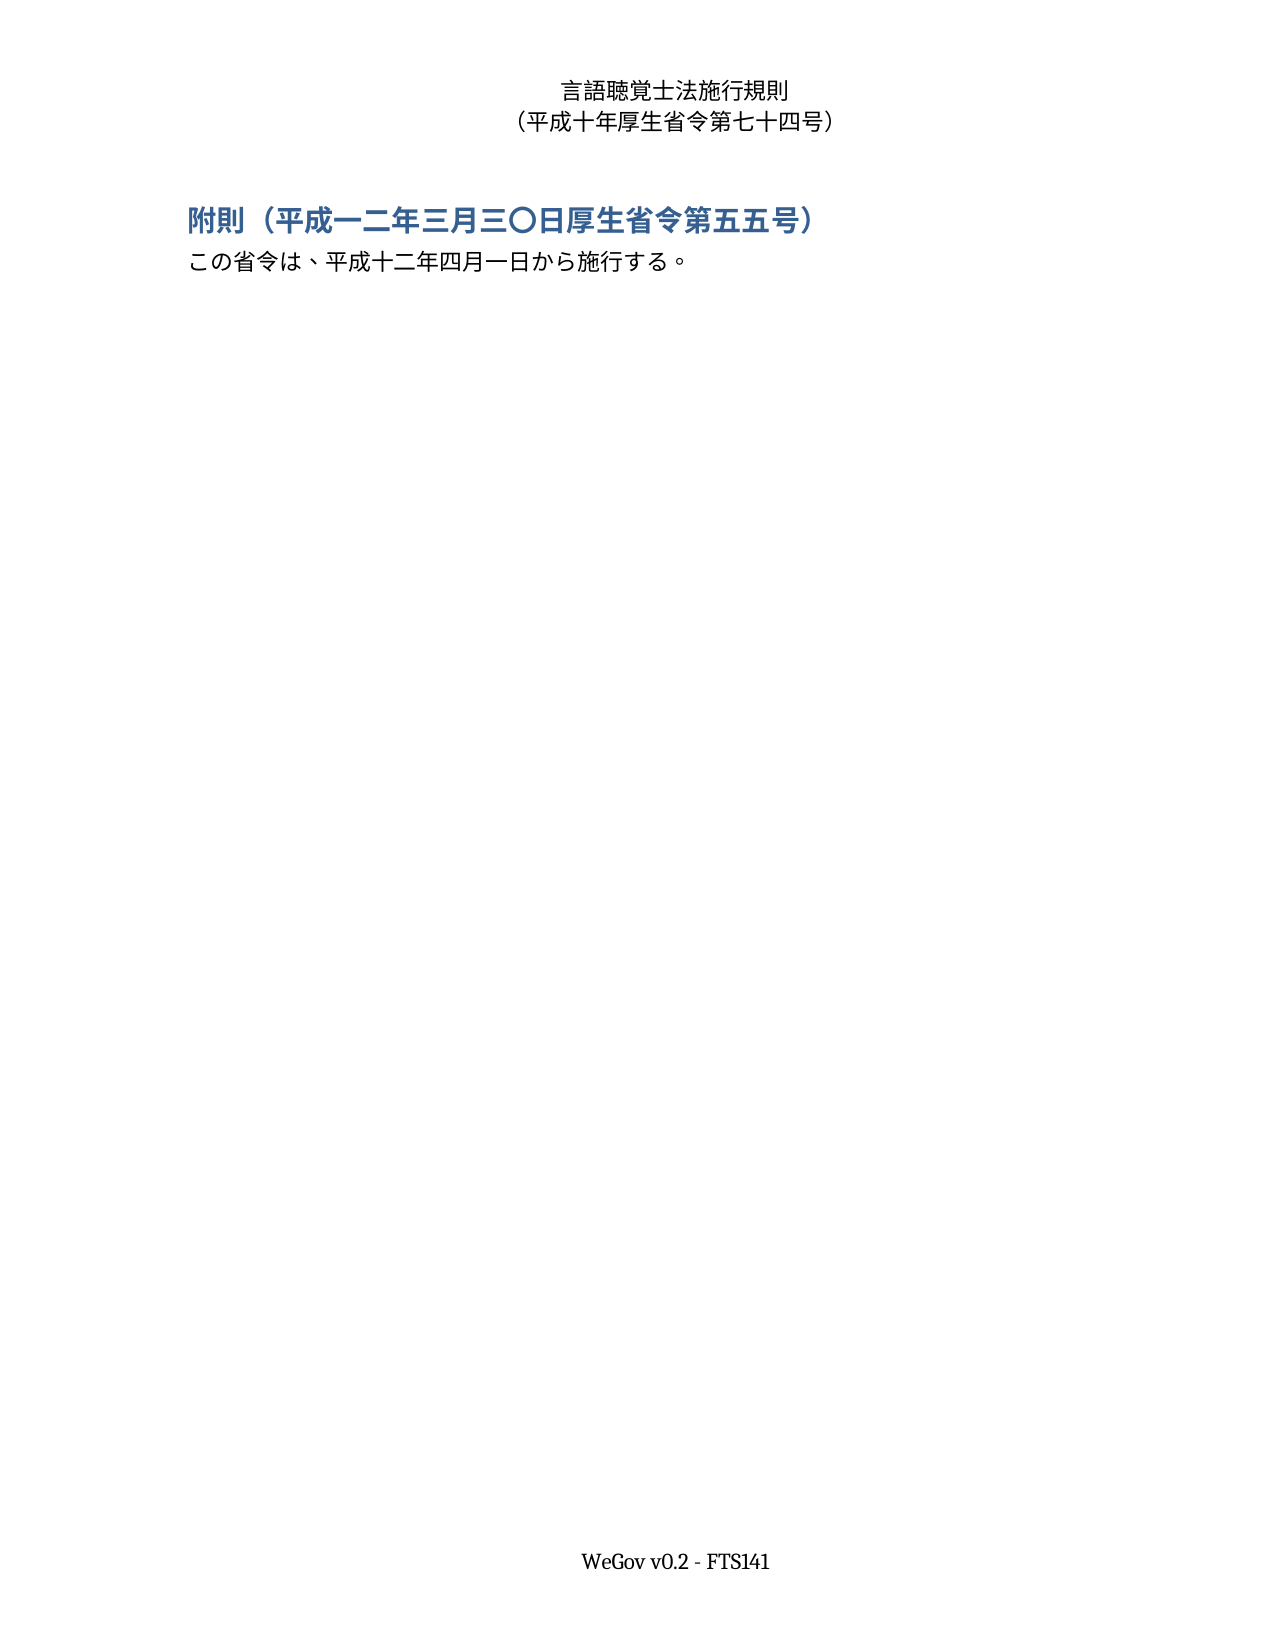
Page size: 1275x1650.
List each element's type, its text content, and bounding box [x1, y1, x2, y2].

subtitle 附則（平成一二年三月三〇日厚生省令第五五号） [187, 200, 1087, 240]
text この省令は、平成十二年四月一日から施行する。 [187, 246, 1087, 277]
